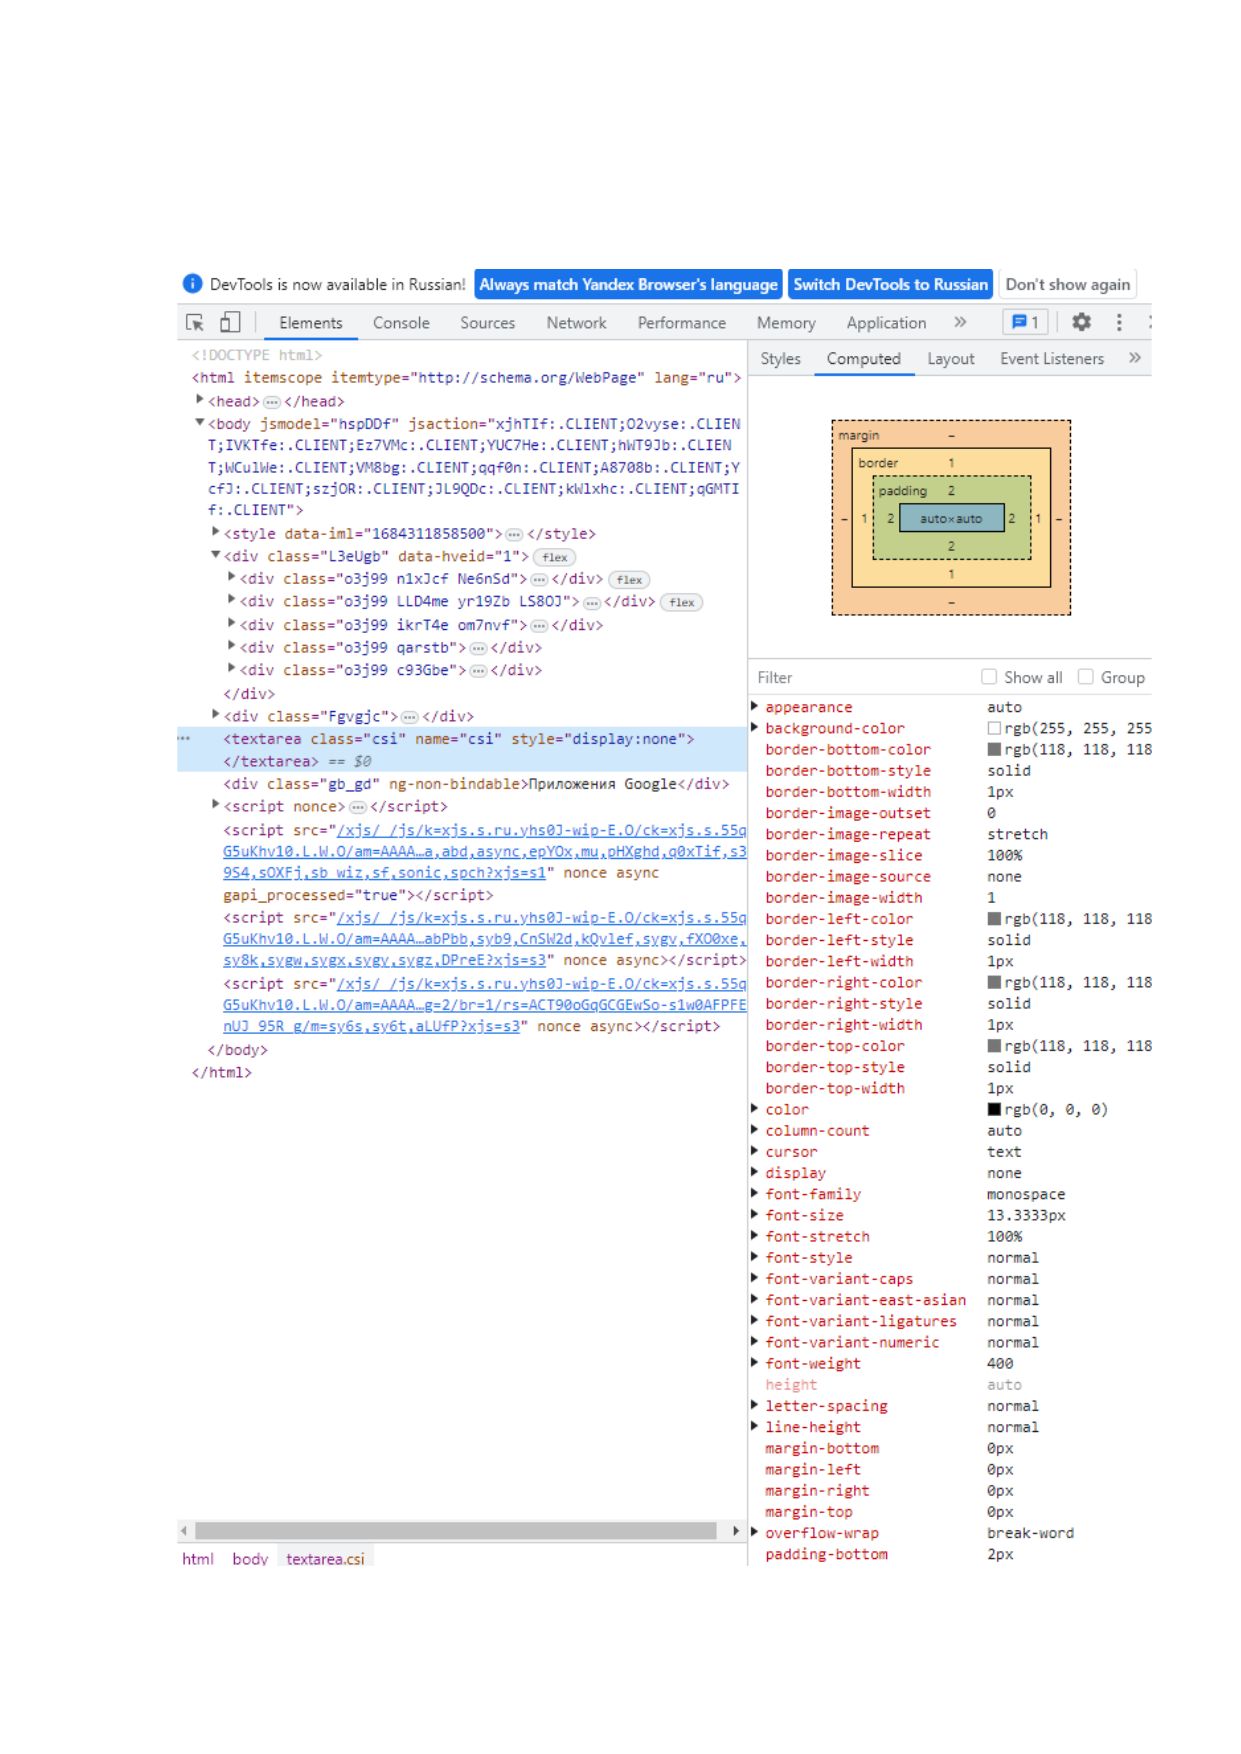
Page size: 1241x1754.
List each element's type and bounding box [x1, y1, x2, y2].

picture [177, 269, 1152, 1566]
